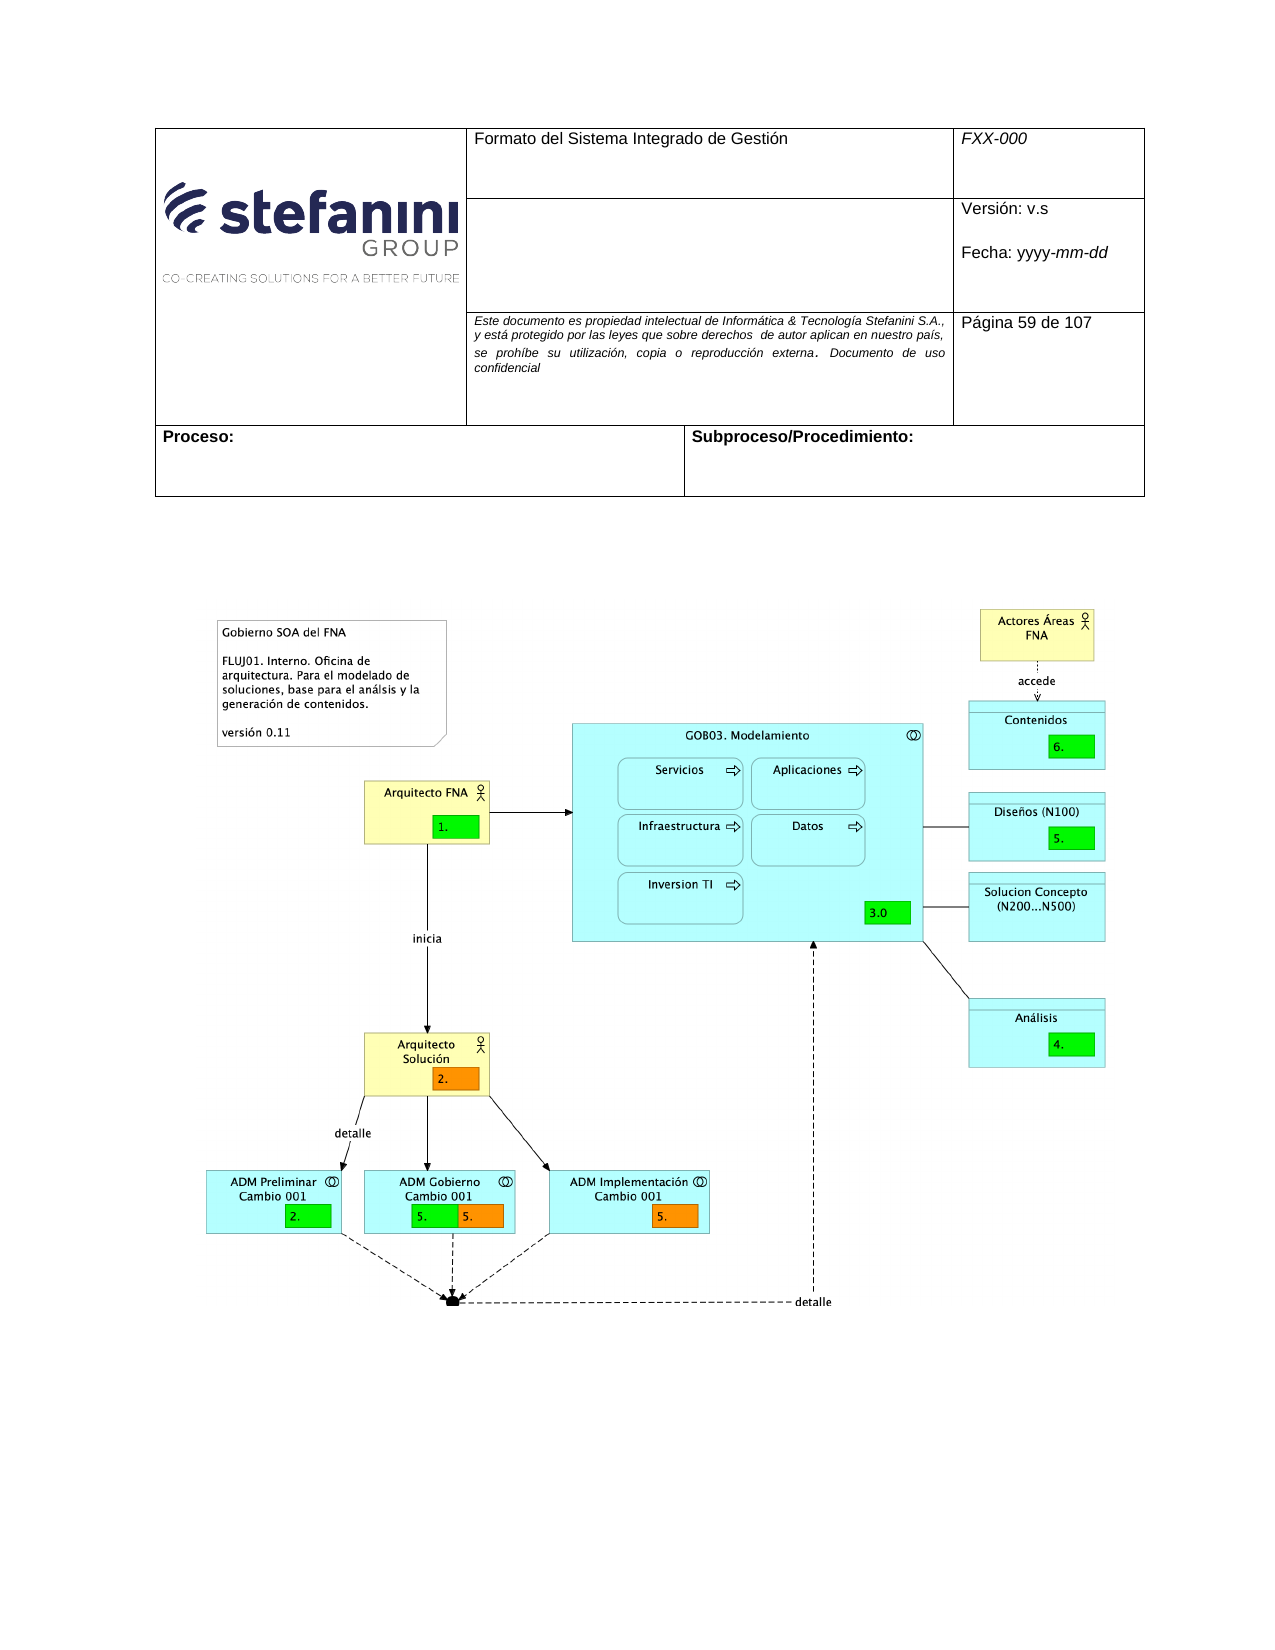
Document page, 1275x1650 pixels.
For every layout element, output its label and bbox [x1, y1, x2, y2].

picture [162, 182, 460, 286]
picture [196, 599, 1115, 1306]
